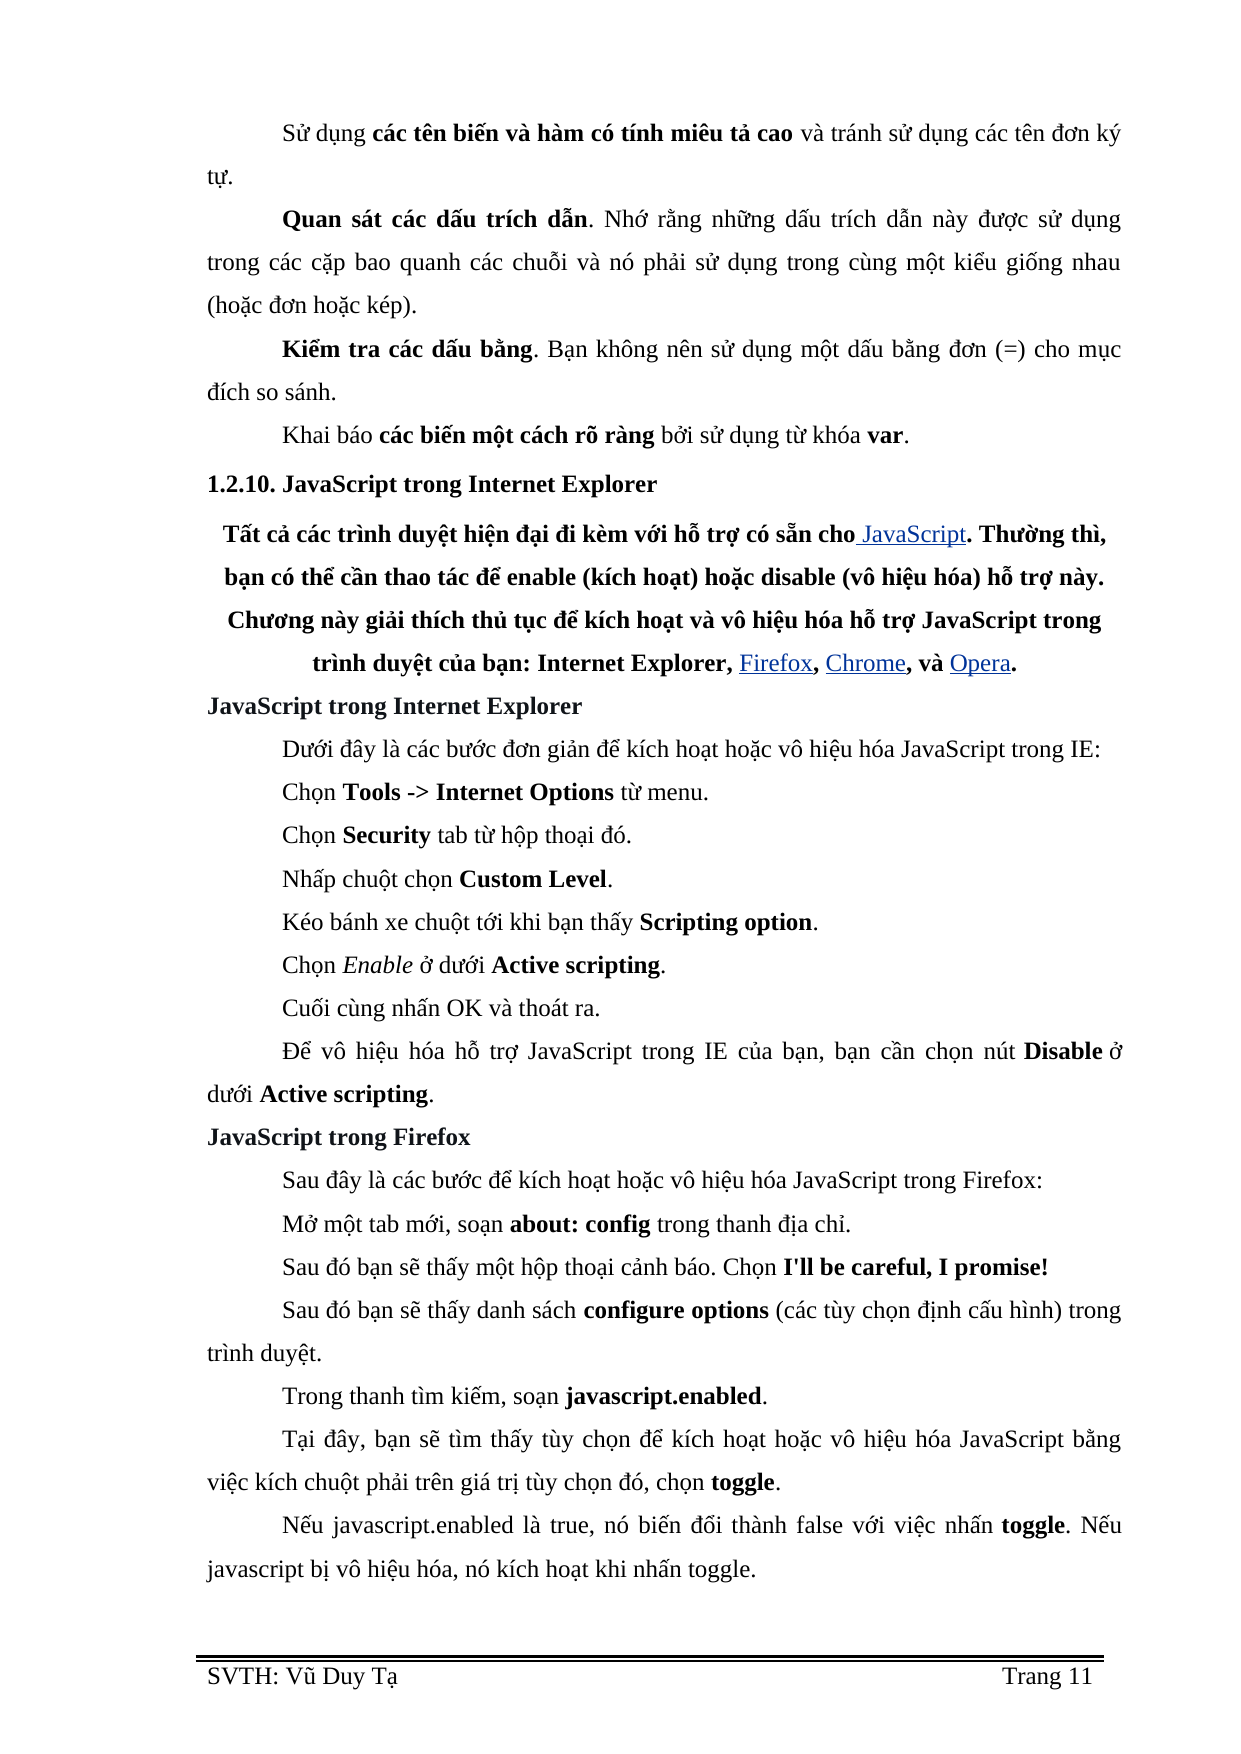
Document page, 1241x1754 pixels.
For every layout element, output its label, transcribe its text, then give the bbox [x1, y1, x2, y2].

text 1.2.10. JavaScript trong Internet Explorer [207, 469, 1122, 498]
text Kiểm tra các dấu bằng. Bạn không nên sử dụng một dấu bằng đơn (=) cho mục đích so sánh. [207, 334, 1122, 406]
text Kéo bánh xe chuột tới khi bạn thấy Scripting option. [207, 907, 1122, 936]
text Sau đó bạn sẽ thấy danh sách configure options (các tùy chọn định cấu hình) trong trình duyệt. [207, 1295, 1122, 1367]
text Nhấp chuột chọn Custom Level. [207, 864, 1122, 892]
text Chọn Enable ở dưới Active scripting. [207, 950, 1122, 979]
text Trong thanh tìm kiếm, soạn javascript.enabled. [207, 1381, 1122, 1410]
text Chọn Tools -> Internet Options từ menu. [207, 777, 1122, 806]
text Tại đây, bạn sẽ tìm thấy tùy chọn để kích hoạt hoặc vô hiệu hóa JavaScript bằng việc kích chuột phải trên giá trị tùy chọn đó, chọn toggle. [207, 1424, 1122, 1496]
text Mở một tab mới, soạn about: config trong thanh địa chỉ. [207, 1209, 1122, 1237]
text Sau đây là các bước để kích hoạt hoặc vô hiệu hóa JavaScript trong Firefox: [207, 1166, 1122, 1194]
text Để vô hiệu hóa hỗ trợ JavaScript trong IE của bạn, bạn cần chọn nút Disable ở dưới Active scripting. [207, 1036, 1122, 1108]
text Chọn Security tab từ hộp thoại đó. [207, 821, 1122, 849]
text Nếu javascript.enabled là true, nó biến đổi thành false với việc nhấn toggle. Nếu javascript bị vô hiệu hóa, nó kích hoạt khi nhấn toggle. [207, 1511, 1122, 1582]
text Quan sát các dấu trích dẫn. Nhớ rằng những dấu trích dẫn này được sử dụng trong các cặp bao quanh các chuỗi và nó phải sử dụng trong cùng một kiểu giống nhau (hoặc đơn hoặc kép). [207, 204, 1122, 319]
text Khai báo các biến một cách rõ ràng bởi sử dụng từ khóa var. [207, 420, 1122, 449]
subtitle JavaScript trong Internet Explorer [207, 691, 1122, 720]
text Dưới đây là các bước đơn giản để kích hoạt hoặc vô hiệu hóa JavaScript trong IE: [207, 734, 1122, 763]
text Cuối cùng nhấn OK và thoát ra. [207, 993, 1122, 1022]
subtitle JavaScript trong Firefox [207, 1122, 1122, 1151]
text Sử dụng các tên biến và hàm có tính miêu tả cao và tránh sử dụng các tên đơn ký tự. [207, 118, 1122, 190]
subtitle Tất cả các trình duyệt hiện đại đi kèm với hỗ trợ có sẵn cho JavaScript. Thường thì, bạn có thể cần thao tác để enable (kích hoạt) hoặc disable (vô hiệu hóa) hỗ trợ này. Chương này giải thích thủ tục để kích hoạt và vô hiệu hóa hỗ trợ JavaScript trong trình duyệt của bạn: Internet Explorer, Firefox, Chrome, và Opera. [207, 519, 1122, 677]
text Sau đó bạn sẽ thấy một hộp thoại cảnh báo. Chọn I'll be careful, I promise! [207, 1252, 1122, 1281]
